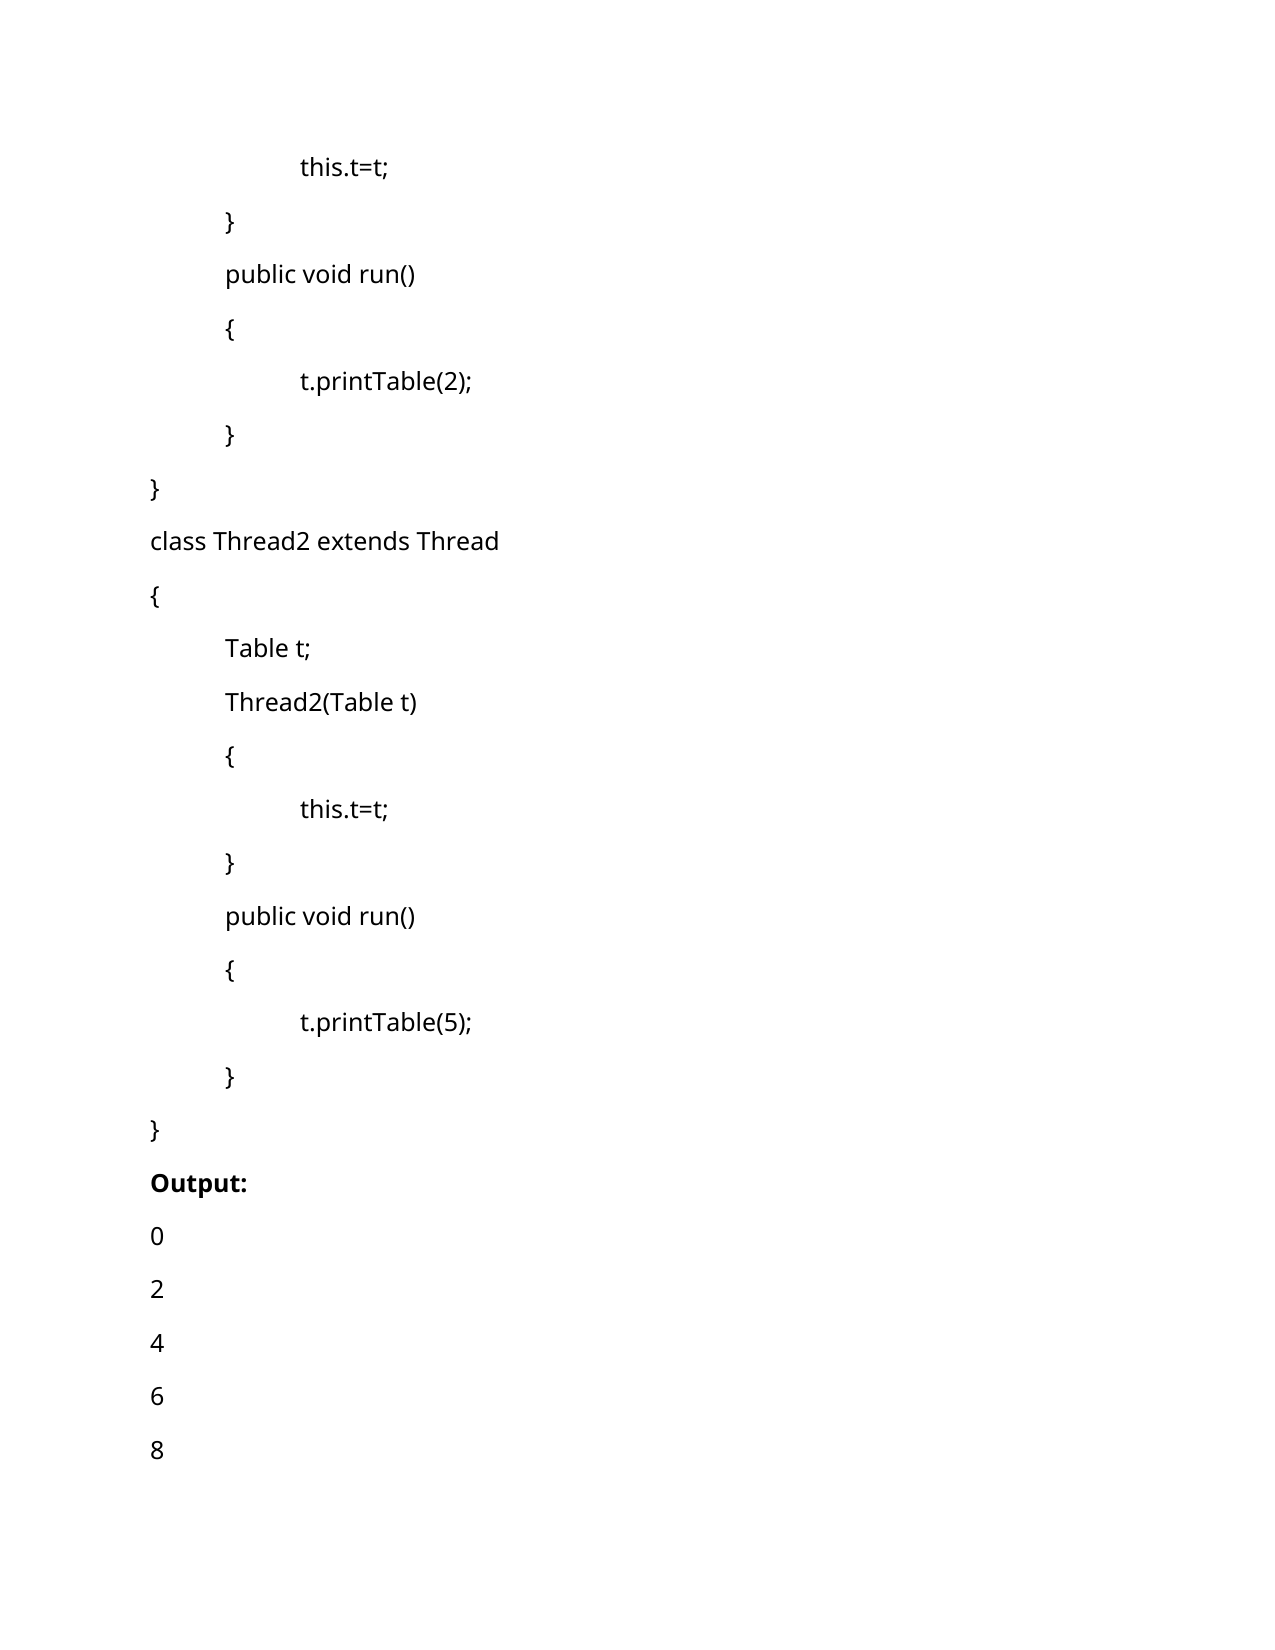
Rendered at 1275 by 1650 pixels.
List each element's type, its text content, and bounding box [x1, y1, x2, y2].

text Thread2(Table t) [150, 684, 1125, 718]
text this.t=t; [150, 791, 1125, 825]
text Output: [150, 1165, 1125, 1199]
text } [150, 1112, 1125, 1146]
text { [150, 310, 1125, 344]
text 2 [150, 1272, 1125, 1306]
text } [150, 1058, 1125, 1092]
text } [150, 417, 1125, 451]
text class Thread2 extends Thread [150, 524, 1125, 558]
text t.printTable(2); [150, 364, 1125, 398]
text this.t=t; [150, 150, 1125, 184]
text 6 [150, 1379, 1125, 1413]
text 4 [150, 1326, 1125, 1360]
text } [150, 471, 1125, 505]
text public void run() [150, 898, 1125, 932]
text { [150, 952, 1125, 986]
text Table t; [150, 631, 1125, 665]
text public void run() [150, 257, 1125, 291]
text 8 [150, 1432, 1125, 1467]
text 0 [150, 1219, 1125, 1253]
text t.printTable(5); [150, 1005, 1125, 1039]
text } [150, 203, 1125, 237]
text } [150, 845, 1125, 879]
text { [150, 738, 1125, 772]
text { [150, 577, 1125, 612]
